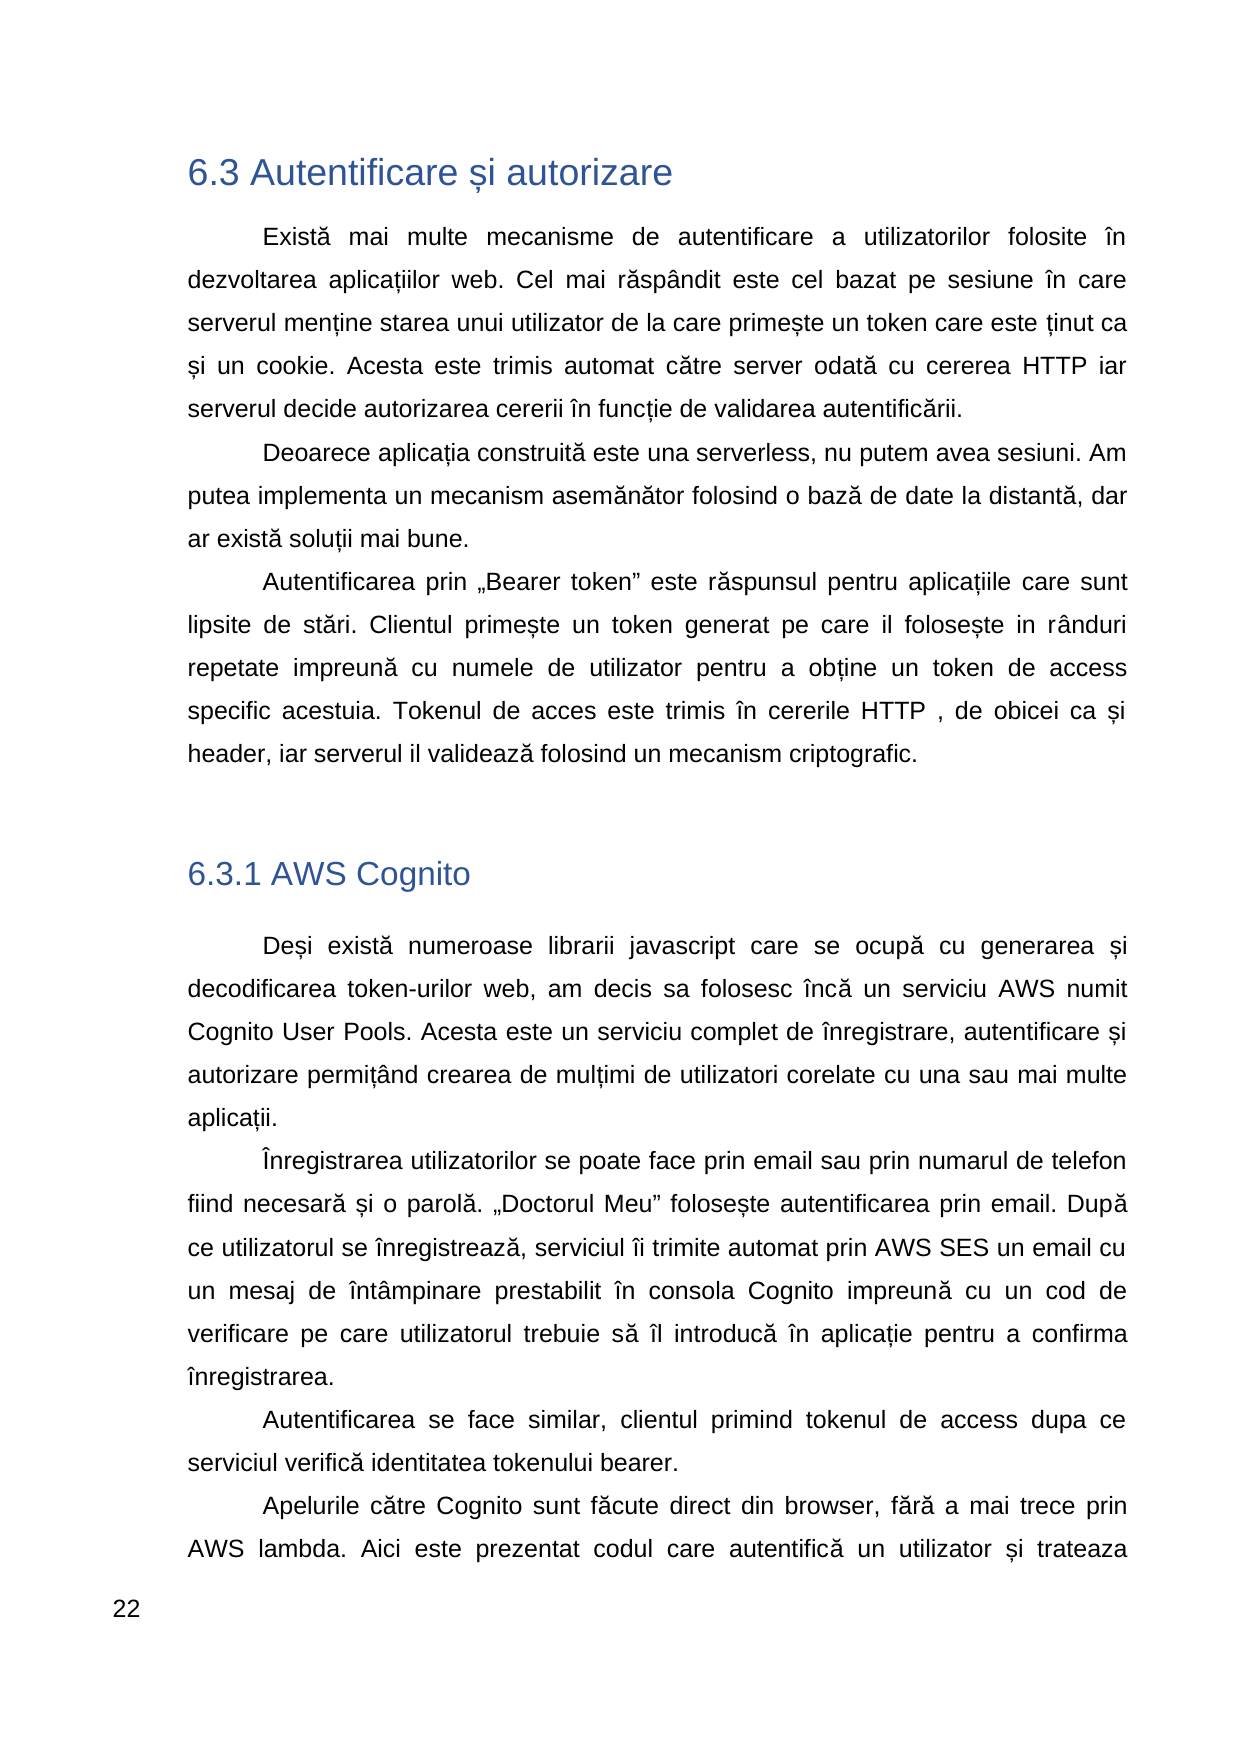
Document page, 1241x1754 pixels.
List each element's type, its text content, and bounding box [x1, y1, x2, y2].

subtitle 6.3.1 AWS Cognito [112, 854, 1128, 892]
text Autentificarea se face similar, clientul primind tokenul de access dupa ce serviciul verifică identitatea tokenului bearer. [187, 1405, 1128, 1477]
subtitle 6.3 Autentificare și autorizare [112, 150, 1128, 193]
text Înregistrarea utilizatorilor se poate face prin email sau prin numarul de telefon fiind necesară și o parolă. „Doctorul Meu” folosește autentificarea prin email. După ce utilizatorul se înregistrează, serviciul îi trimite automat prin AWS SES un email cu un mesaj de întâmpinare prestabilit în consola Cognito impreună cu un cod de verificare pe care utilizatorul trebuie să îl introducă în aplicație pentru a confirma înregistrarea. [187, 1146, 1128, 1391]
text Autentificarea prin „Bearer token” este răspunsul pentru aplicațiile care sunt lipsite de stări. Clientul primește un token generat pe care il folosește in rânduri repetate impreună cu numele de utilizator pentru a obține un token de access specific acestuia. Tokenul de acces este trimis în cererile HTTP , de obicei ca și header, iar serverul il validează folosind un mecanism criptografic. [187, 567, 1128, 768]
text Deși există numeroase librarii javascript care se ocupă cu generarea și decodificarea token-urilor web, am decis sa folosesc încă un serviciu AWS numit Cognito User Pools. Acesta este un serviciu complet de înregistrare, autentificare și autorizare permițând crearea de mulțimi de utilizatori corelate cu una sau mai multe aplicații. [187, 931, 1128, 1132]
text Există mai multe mecanisme de autentificare a utilizatorilor folosite în dezvoltarea aplicațiilor web. Cel mai răspândit este cel bazat pe sesiune în care serverul menține starea unui utilizator de la care primește un token care este ținut ca și un cookie. Acesta este trimis automat către server odată cu cererea HTTP iar serverul decide autorizarea cererii în funcție de validarea autentificării. [187, 222, 1128, 423]
